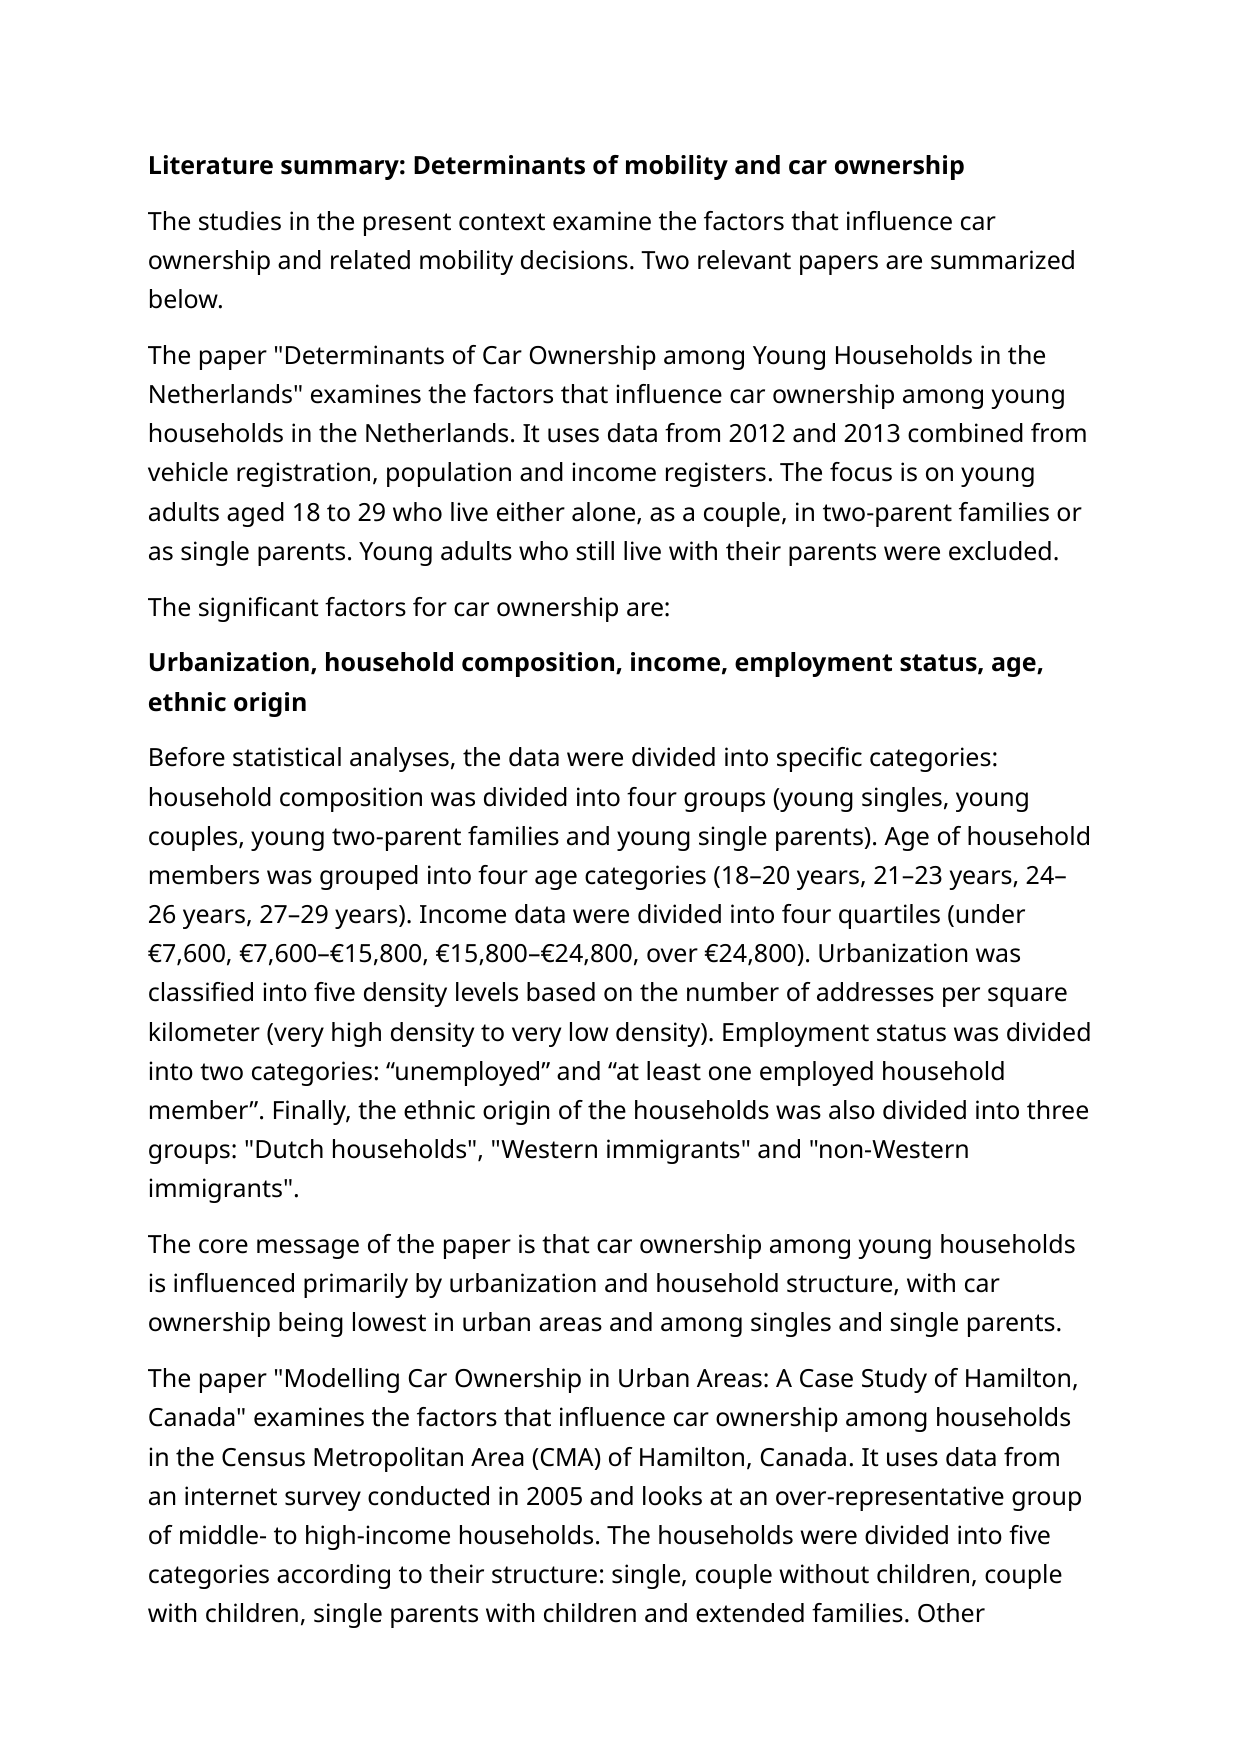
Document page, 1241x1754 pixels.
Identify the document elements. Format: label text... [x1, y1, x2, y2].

text Before statistical analyses, the data were divided into specific categories: household composition was divided into four groups (young singles, young couples, young two-parent families and young single parents). Age of household members was grouped into four age categories (18–20 years, 21–23 years, 24–26 years, 27–29 years). Income data were divided into four quartiles (under €7,600, €7,600–€15,800, €15,800–€24,800, over €24,800). Urbanization was classified into five density levels based on the number of addresses per square kilometer (very high density to very low density). Employment status was divided into two categories: “unemployed” and “at least one employed household member”. Finally, the ethnic origin of the households was also divided into three groups: "Dutch households", "Western immigrants" and "non-Western immigrants". [148, 740, 1093, 1205]
text The core message of the paper is that car ownership among young households is influenced primarily by urbanization and household structure, with car ownership being lowest in urban areas and among singles and single parents. [148, 1227, 1093, 1339]
text Urbanization, household composition, income, employment status, age, ethnic origin [148, 645, 1093, 718]
text The paper "Determinants of Car Ownership among Young Households in the Netherlands" examines the factors that influence car ownership among young households in the Netherlands. It uses data from 2012 and 2013 combined from vehicle registration, population and income registers. The focus is on young adults aged 18 to 29 who live either alone, as a couple, in two-parent families or as single parents. Young adults who still live with their parents were excluded. [148, 338, 1093, 567]
text Literature summary: Determinants of mobility and car ownership [148, 148, 1093, 182]
text The significant factors for car ownership are: [148, 589, 1093, 623]
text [148, 1361, 1093, 1630]
text The studies in the present context examine the factors that influence car ownership and related mobility decisions. Two relevant papers are summarized below. [148, 203, 1093, 316]
